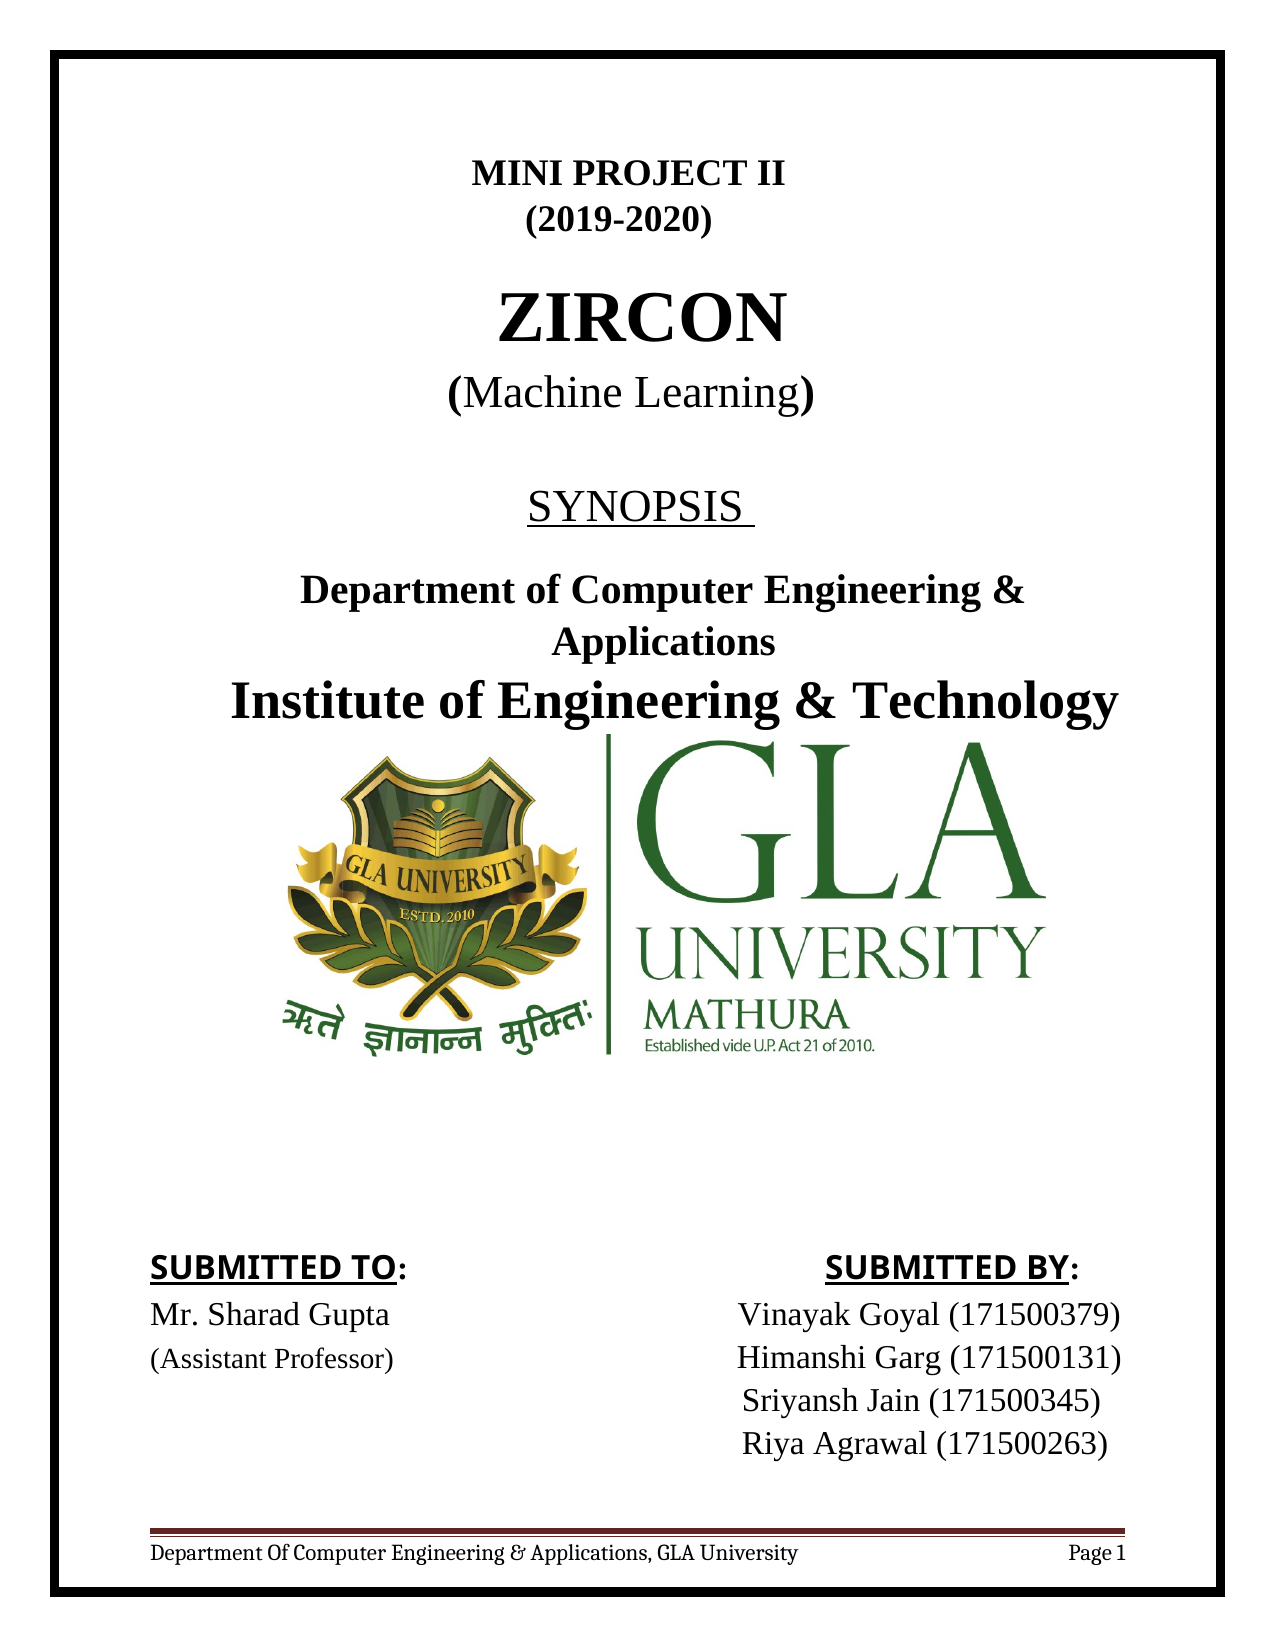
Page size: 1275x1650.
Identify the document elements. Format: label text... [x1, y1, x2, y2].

text Department of Computer Engineering & Applications [202, 564, 1125, 664]
text Riya Agrawal (171500263) [675, 1424, 1125, 1462]
text (Machine Learning) [150, 365, 970, 417]
picture [282, 734, 1046, 1057]
text MINI PROJECT II [471, 150, 1125, 193]
text Institute of Engineering & Technology [202, 668, 1125, 730]
text ZIRCON [150, 273, 970, 357]
text (Assistant Professor) Himanshi Garg (171500131) [150, 1338, 1125, 1376]
text Mr. Sharad Gupta Vinayak Goyal (171500379) [150, 1294, 1125, 1333]
text SUBMITTED TO: SUBMITTED BY: [150, 1244, 1125, 1289]
text (2019-2020) [471, 197, 1125, 240]
text SYNOPSIS [225, 479, 970, 532]
text Sriyansh Jain (171500345) [150, 1381, 1125, 1419]
